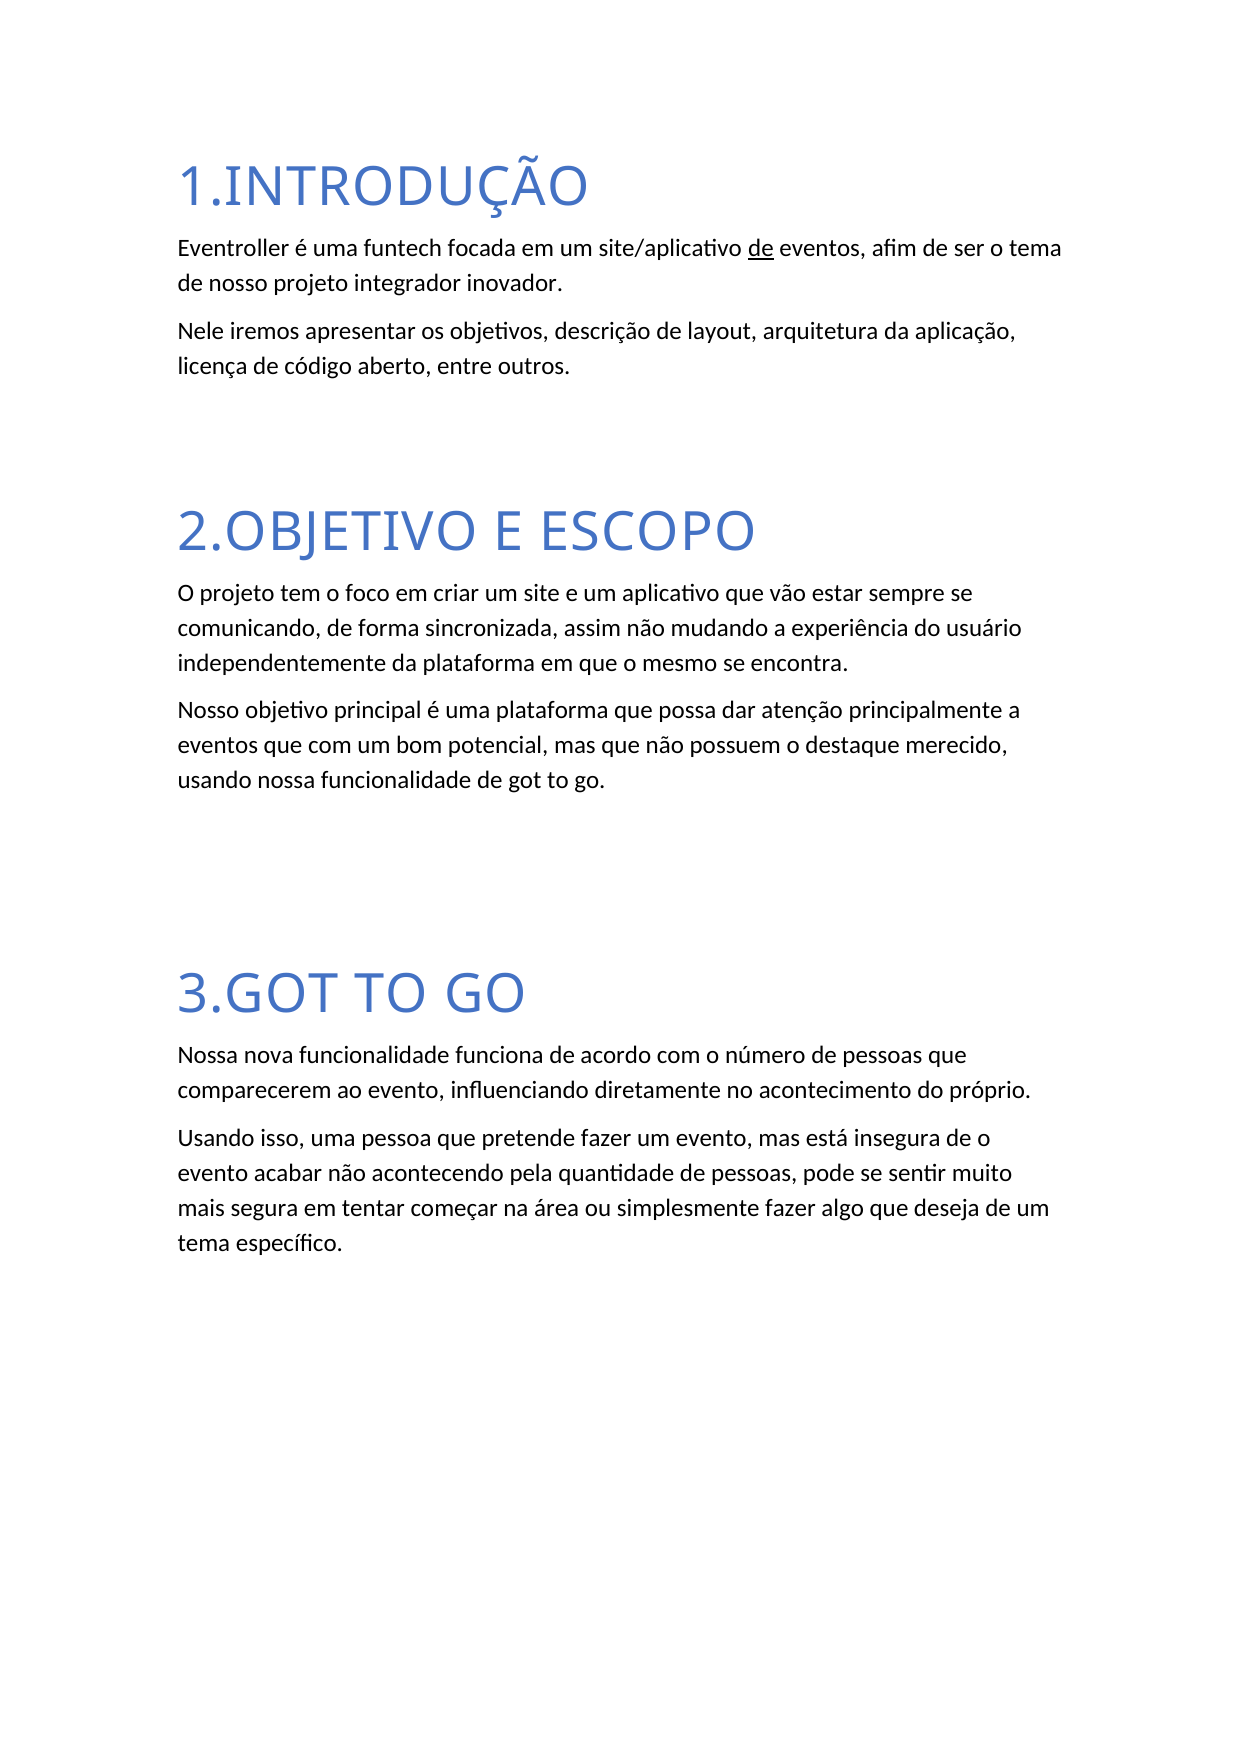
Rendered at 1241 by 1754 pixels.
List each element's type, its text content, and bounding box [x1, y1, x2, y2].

text Eventroller é uma funtech focada em um site/aplicativo de eventos, afim de ser o tema de nosso projeto integrador inovador. [177, 232, 1063, 298]
text Nosso objetivo principal é uma plataforma que possa dar atenção principalmente a eventos que com um bom potencial, mas que não possuem o destaque merecido, usando nossa funcionalidade de got to go. [177, 695, 1063, 795]
text Nele iremos apresentar os objetivos, descrição de layout, arquitetura da aplicação, licença de código aberto, entre outros. [177, 315, 1063, 380]
text Nossa nova funcionalidade funciona de acordo com o número de pessoas que comparecerem ao evento, influenciando diretamente no acontecimento do próprio. [177, 1039, 1063, 1105]
text O projeto tem o foco em criar um site e um aplicativo que vão estar sempre se comunicando, de forma sincronizada, assim não mudando a experiência do usuário independentemente da plataforma em que o mesmo se encontra. [177, 577, 1063, 678]
text Usando isso, uma pessoa que pretende fazer um evento, mas está insegura de o evento acabar não acontecendo pela quantidade de pessoas, pode se sentir muito mais segura em tentar começar na área ou simplesmente fazer algo que deseja de um tema específico. [177, 1122, 1063, 1257]
